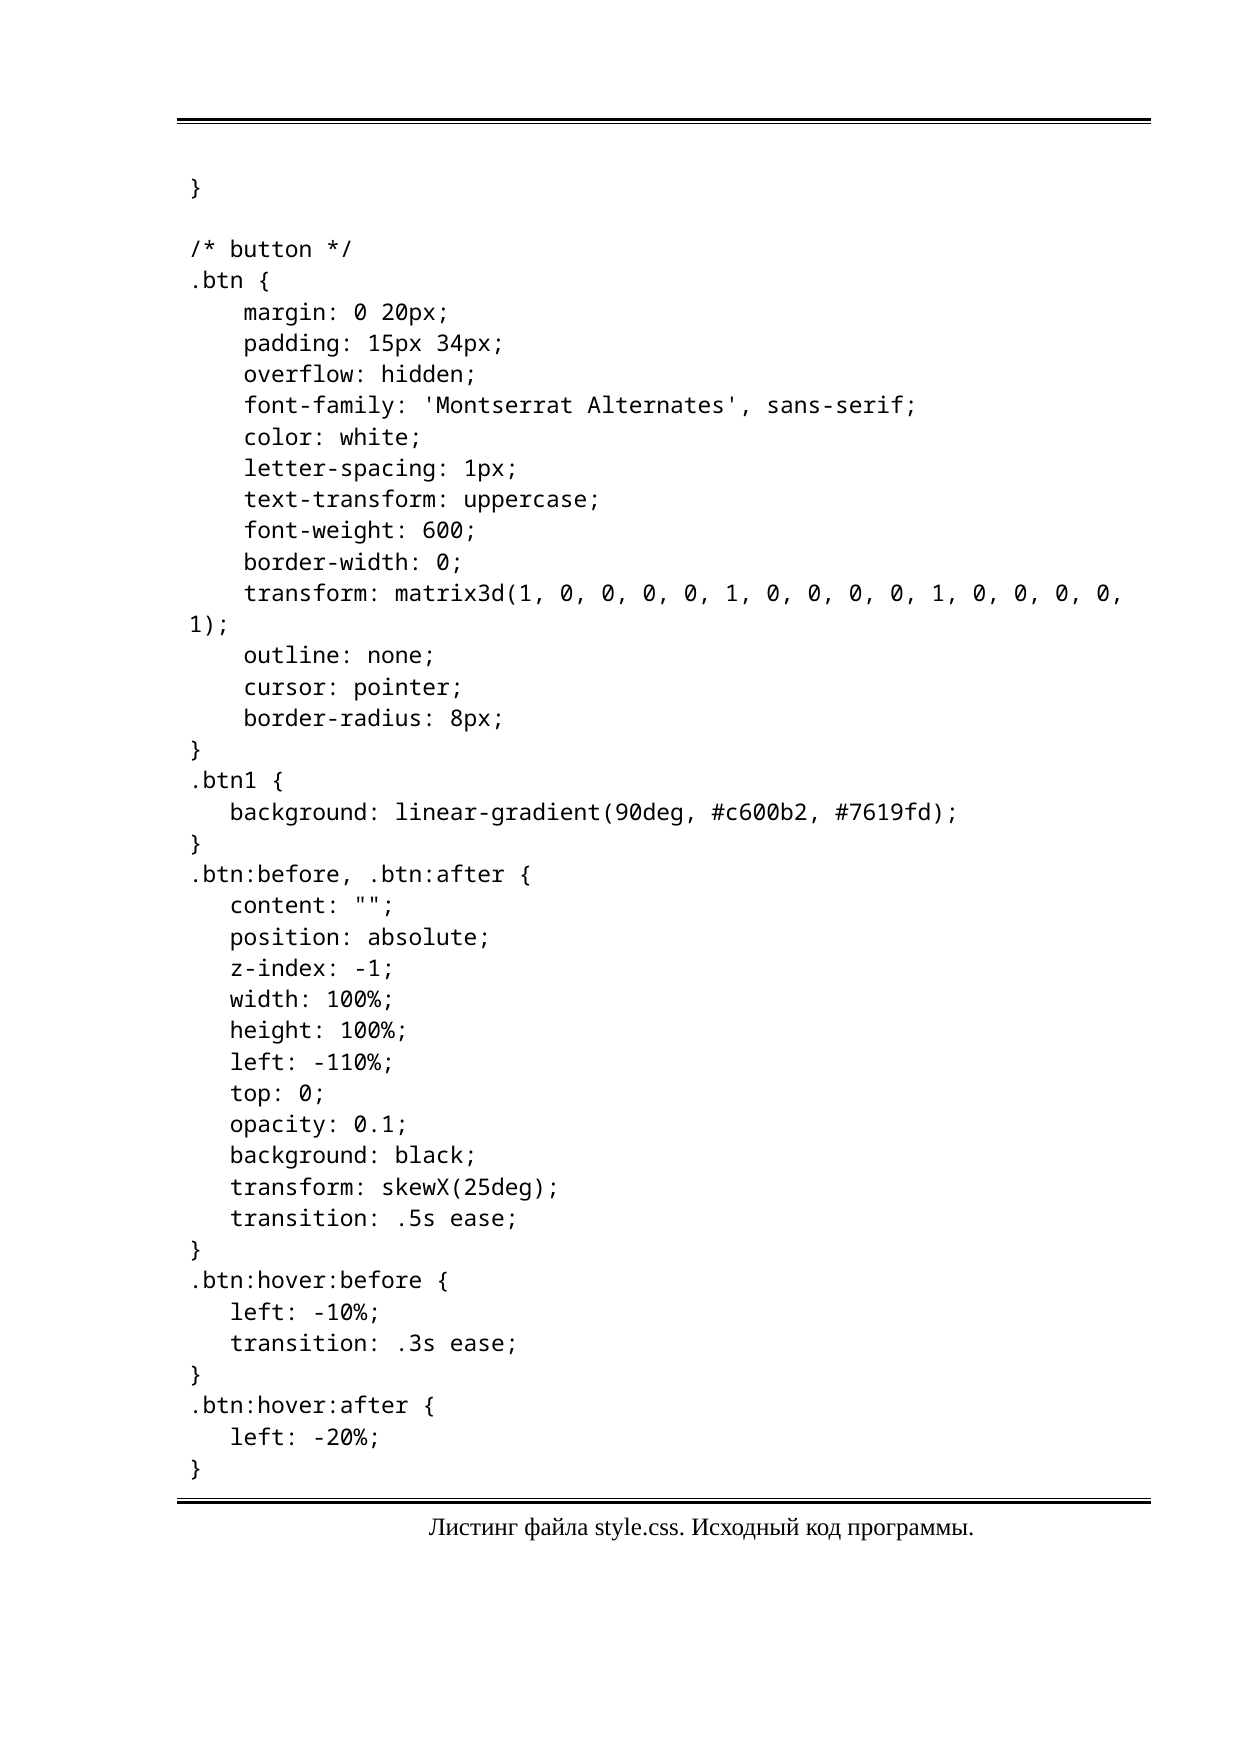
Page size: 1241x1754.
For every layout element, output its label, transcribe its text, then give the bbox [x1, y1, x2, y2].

text Листинг файла style.css. Исходный код программы. [177, 1512, 1152, 1541]
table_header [177, 124, 1151, 1498]
